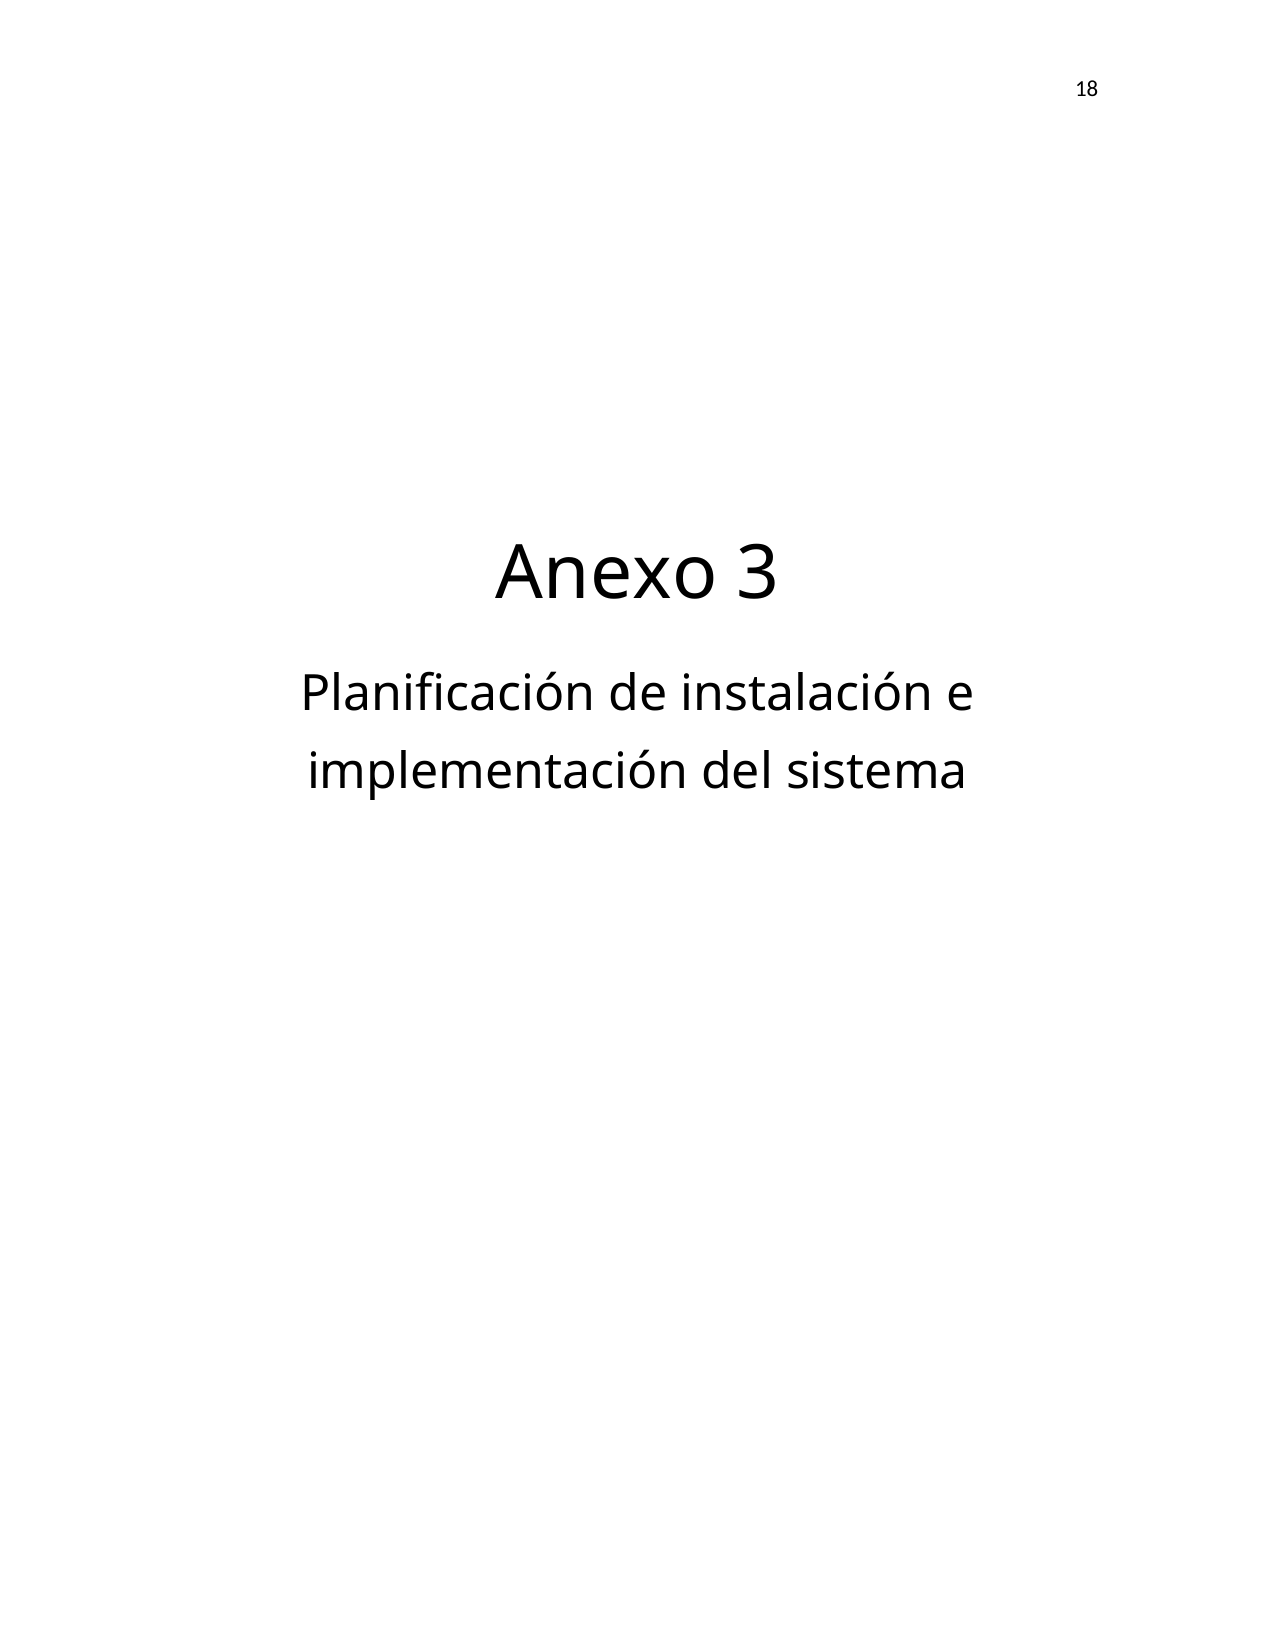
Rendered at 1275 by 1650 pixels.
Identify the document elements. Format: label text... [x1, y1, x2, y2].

text Planificación de instalación e implementación del sistema [177, 657, 1098, 803]
text Anexo 3 [177, 519, 1098, 621]
